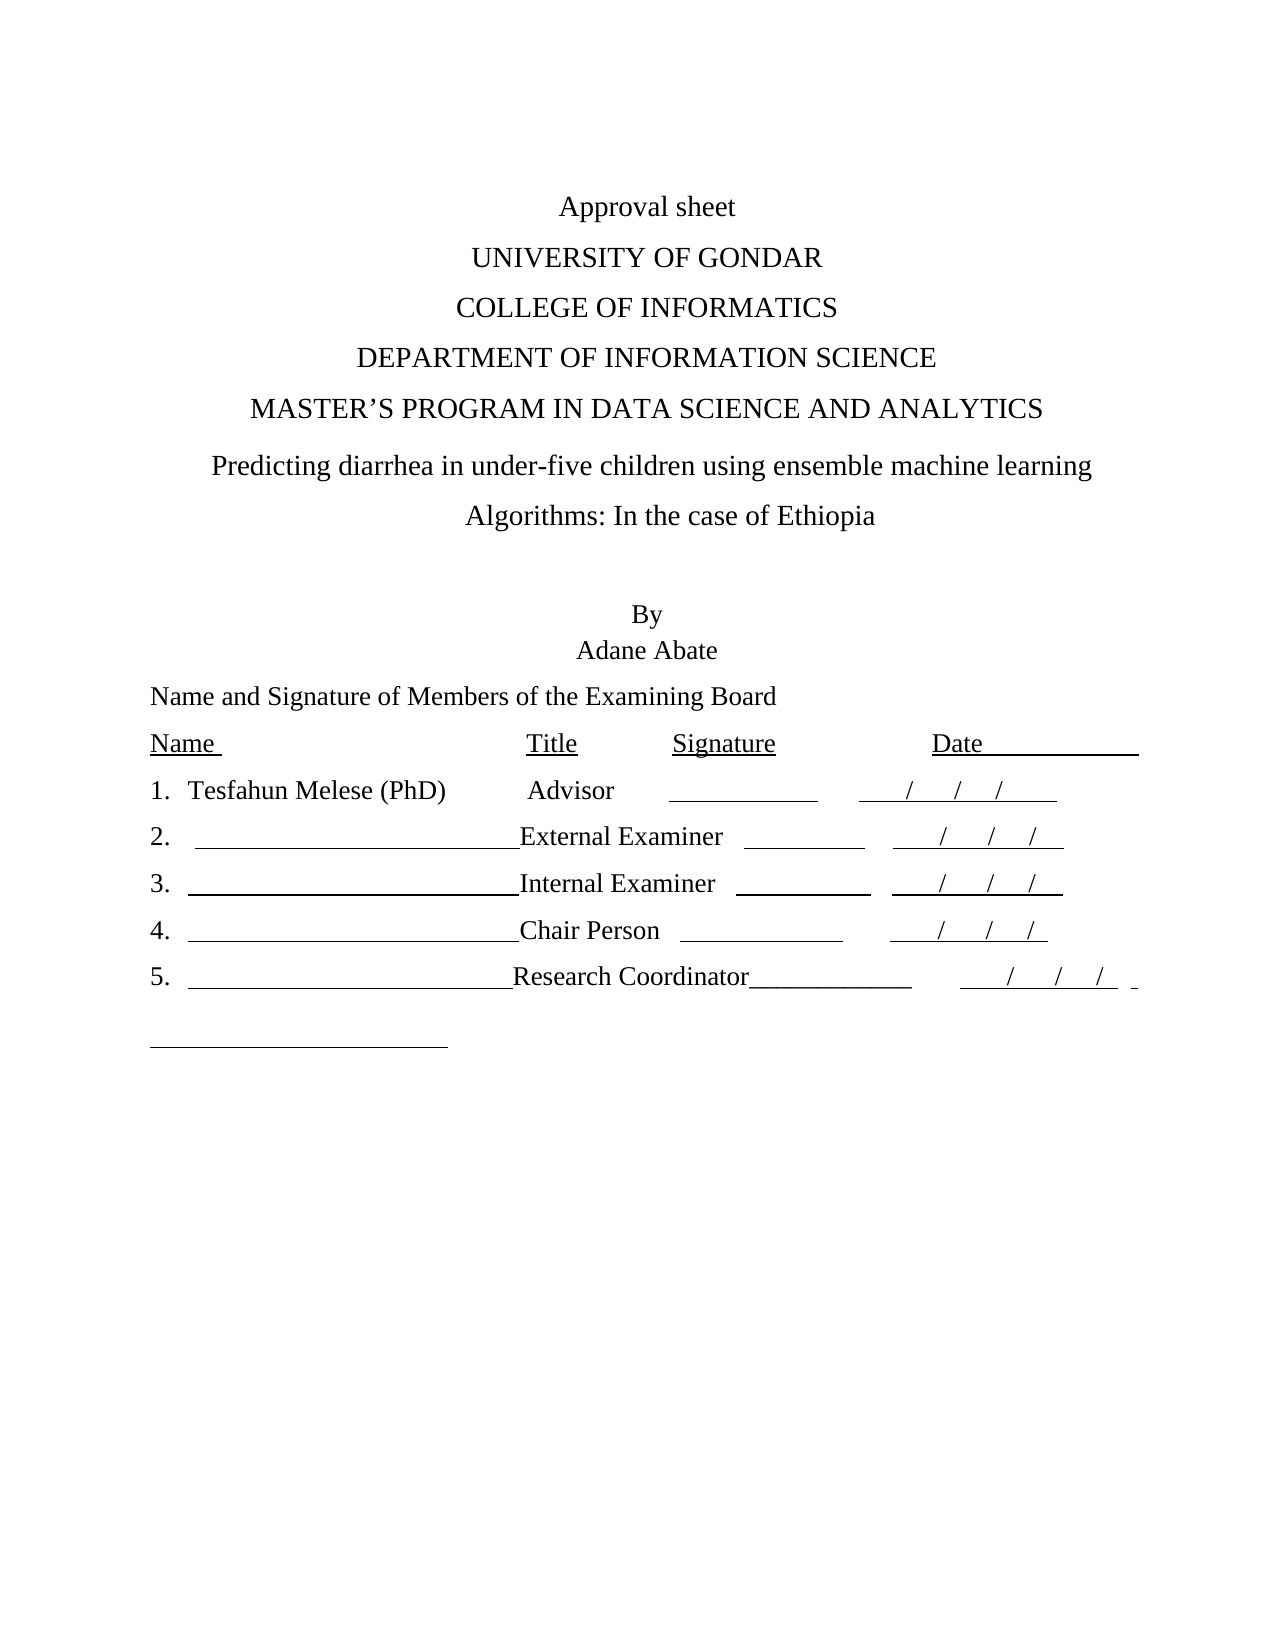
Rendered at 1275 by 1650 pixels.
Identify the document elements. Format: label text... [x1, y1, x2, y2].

text MASTER’S PROGRAM IN DATA SCIENCE AND ANALYTICS [150, 391, 1144, 424]
text By [150, 598, 1144, 629]
list Chair Person / / / [150, 914, 1144, 945]
text COLLEGE OF INFORMATICS [150, 290, 1144, 324]
text Name Title Signature Date [150, 727, 1144, 758]
text Predicting diarrhea in under-five children using ensemble machine learning Algorithms: In the case of Ethiopia [150, 448, 1153, 532]
text Adane Abate [150, 634, 1144, 665]
list Research Coordinator____________ / / / [150, 961, 1144, 992]
text UNIVERSITY OF GONDAR [150, 240, 1144, 273]
text Name and Signature of Members of the Examining Board [150, 681, 1144, 712]
list Tesfahun Melese (PhD) Advisor / / / [150, 774, 1144, 805]
list Internal Examiner / / / [150, 867, 1144, 898]
list External Examiner / / / [150, 821, 1144, 852]
text Approval sheet [150, 189, 1144, 223]
text DEPARTMENT OF INFORMATION SCIENCE [150, 340, 1144, 374]
